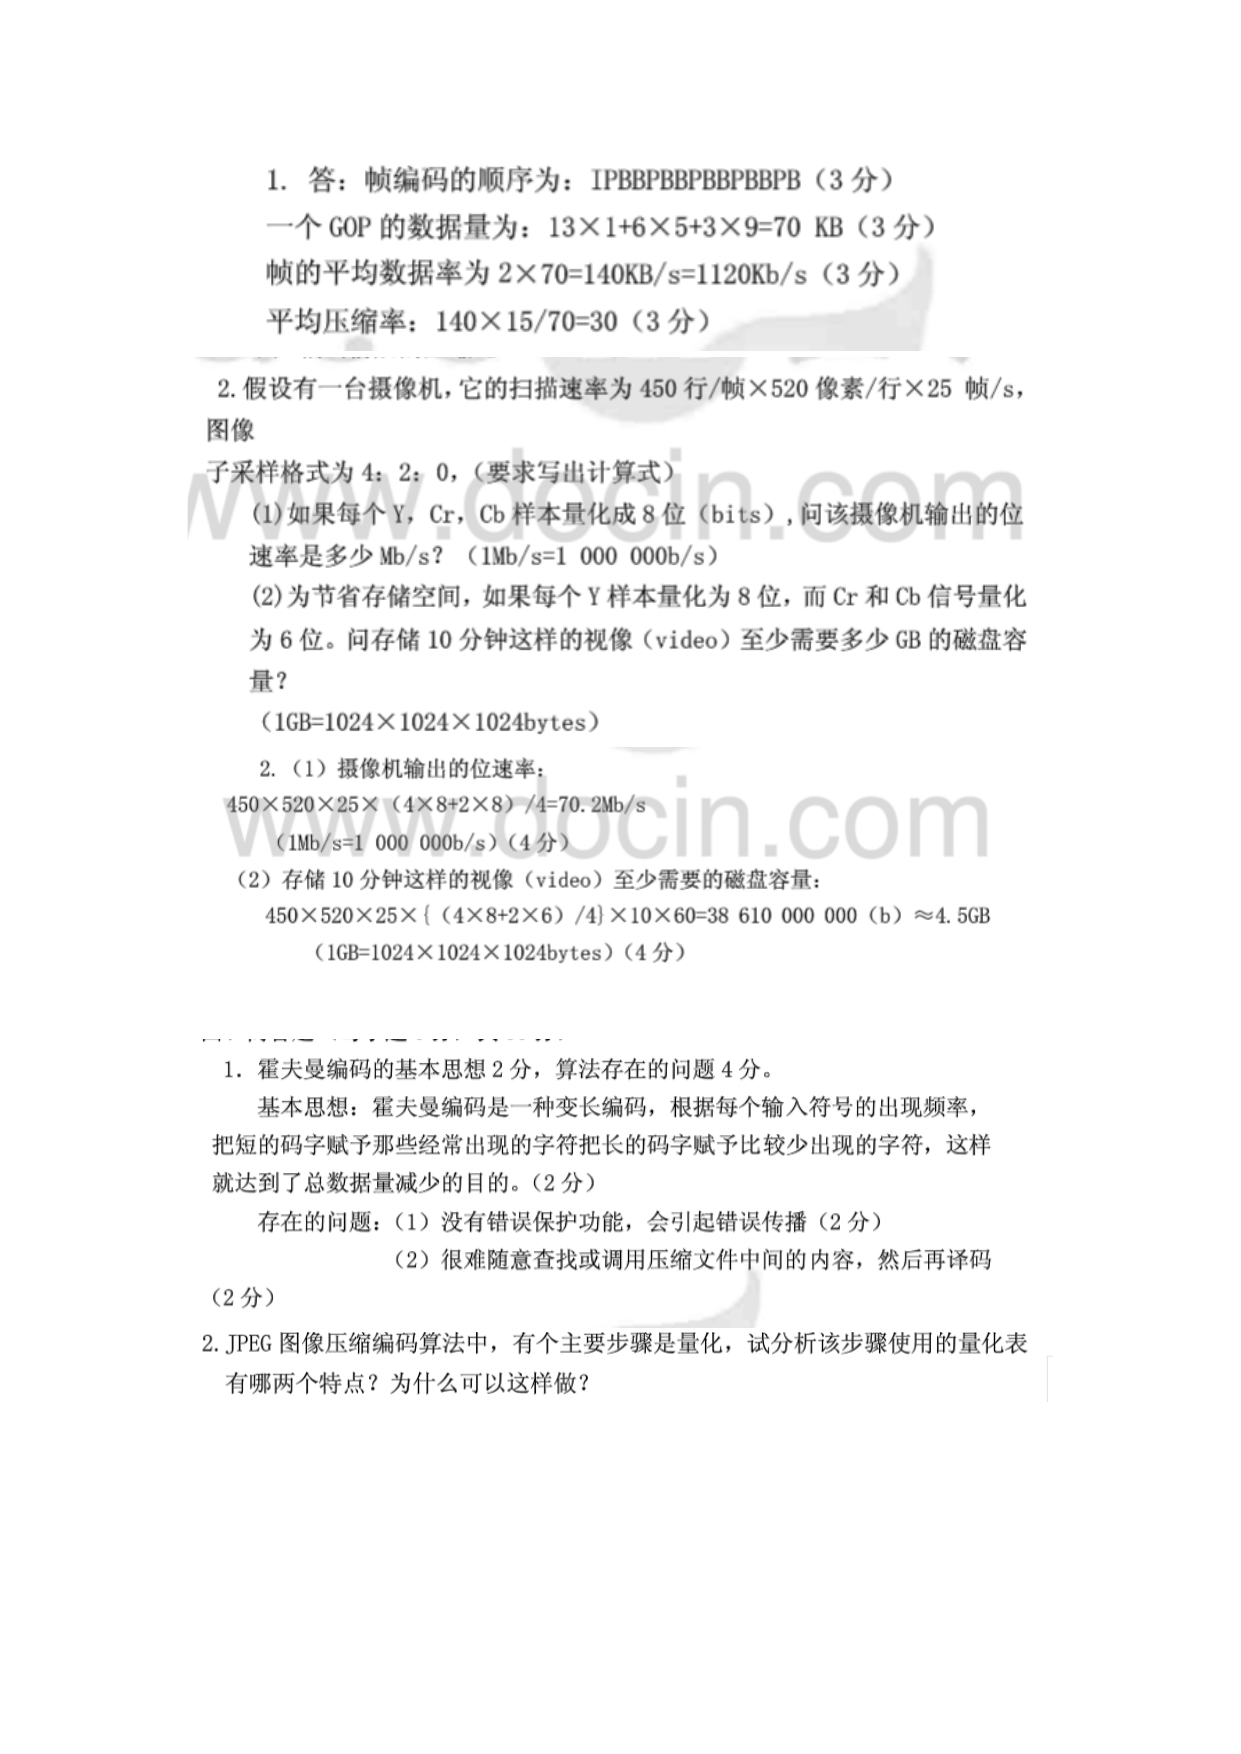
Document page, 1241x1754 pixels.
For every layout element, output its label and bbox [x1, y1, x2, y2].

picture [187, 747, 1053, 974]
picture [187, 1039, 1053, 1328]
picture [221, 162, 1020, 351]
picture [187, 357, 1053, 745]
picture [187, 1332, 1053, 1402]
